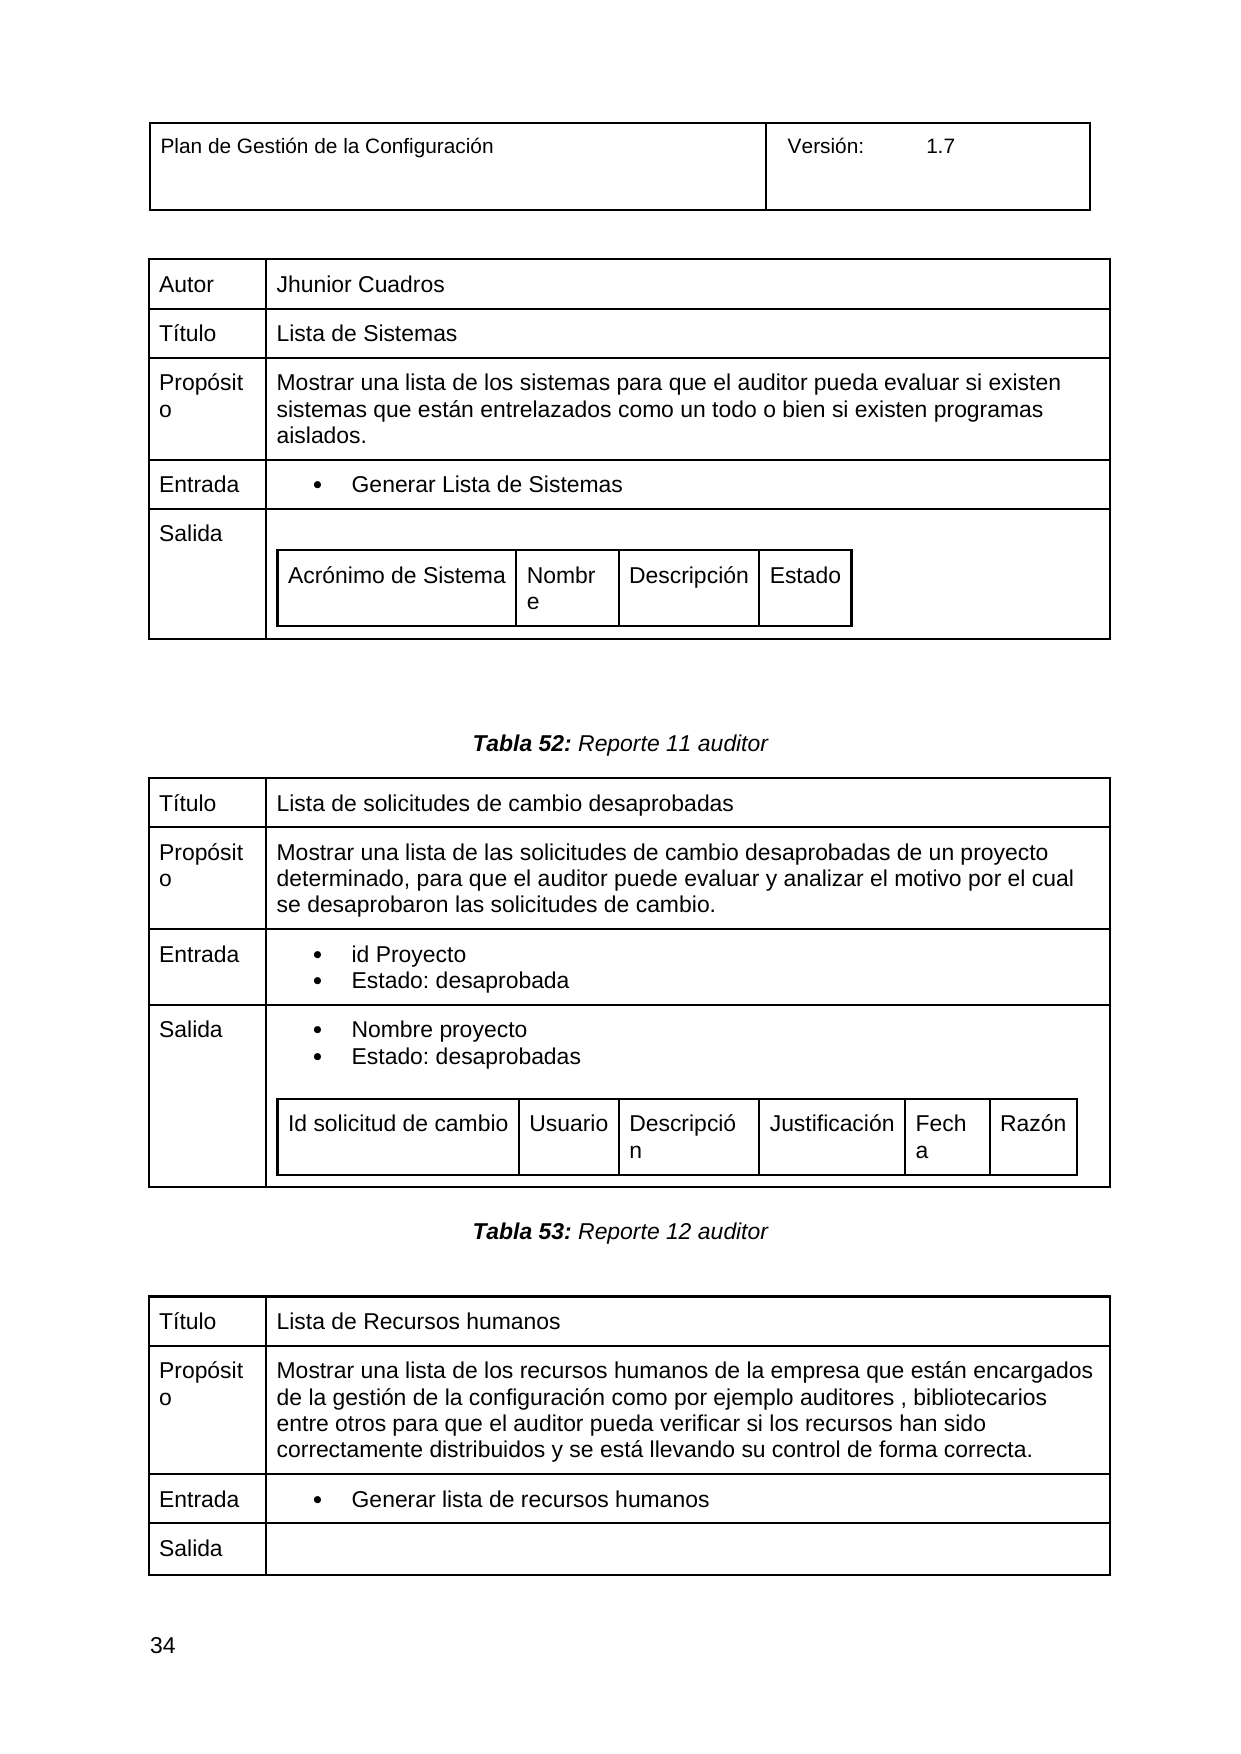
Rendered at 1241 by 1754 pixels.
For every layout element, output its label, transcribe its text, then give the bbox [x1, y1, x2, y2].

table_header Título [150, 779, 265, 826]
table_header Autor [150, 260, 265, 307]
table_cell Nombre proyecto Estado: desaprobadas [267, 1006, 1109, 1186]
table_cell Mostrar una lista de los recursos humanos de la empresa que están encargados de la gestión de la configuración como por ejemplo auditores , bibliotecarios entre otros para que el auditor pueda verificar si los recursos han sido correctamente distribuidos y se está llevando su control de forma correcta. [267, 1347, 1109, 1473]
table_cell Salida [150, 1524, 265, 1574]
table_cell Entrada [150, 1475, 265, 1522]
table_cell Generar lista de recursos humanos [267, 1475, 1109, 1522]
table_cell Generar Lista de Sistemas [267, 461, 1109, 508]
table_cell id Proyecto Estado: desaprobada [267, 930, 1109, 1004]
table_cell [267, 1524, 1109, 1574]
table_header Jhunior Cuadros [267, 260, 1109, 307]
table_cell Propósito [150, 359, 265, 459]
table_cell Título [150, 310, 265, 357]
text Tabla 53: Reporte 12 auditor [150, 1218, 1090, 1245]
table_cell Propósito [150, 1347, 265, 1473]
table_cell Salida [150, 510, 265, 637]
table_cell [267, 510, 1109, 637]
table_cell Lista de Sistemas [267, 310, 1109, 357]
table_header Título [150, 1298, 265, 1345]
table_cell Propósito [150, 828, 265, 928]
text Tabla 52: Reporte 11 auditor [150, 730, 1090, 756]
table_cell Salida [150, 1006, 265, 1186]
table_cell Entrada [150, 930, 265, 1004]
table_header Lista de Recursos humanos [267, 1298, 1109, 1345]
table_header Lista de solicitudes de cambio desaprobadas [267, 779, 1109, 826]
table_cell Mostrar una lista de las solicitudes de cambio desaprobadas de un proyecto determinado, para que el auditor puede evaluar y analizar el motivo por el cual se desaprobaron las solicitudes de cambio. [267, 828, 1109, 928]
table_cell Mostrar una lista de los sistemas para que el auditor pueda evaluar si existen sistemas que están entrelazados como un todo o bien si existen programas aislados. [267, 359, 1109, 459]
table_cell Entrada [150, 461, 265, 508]
